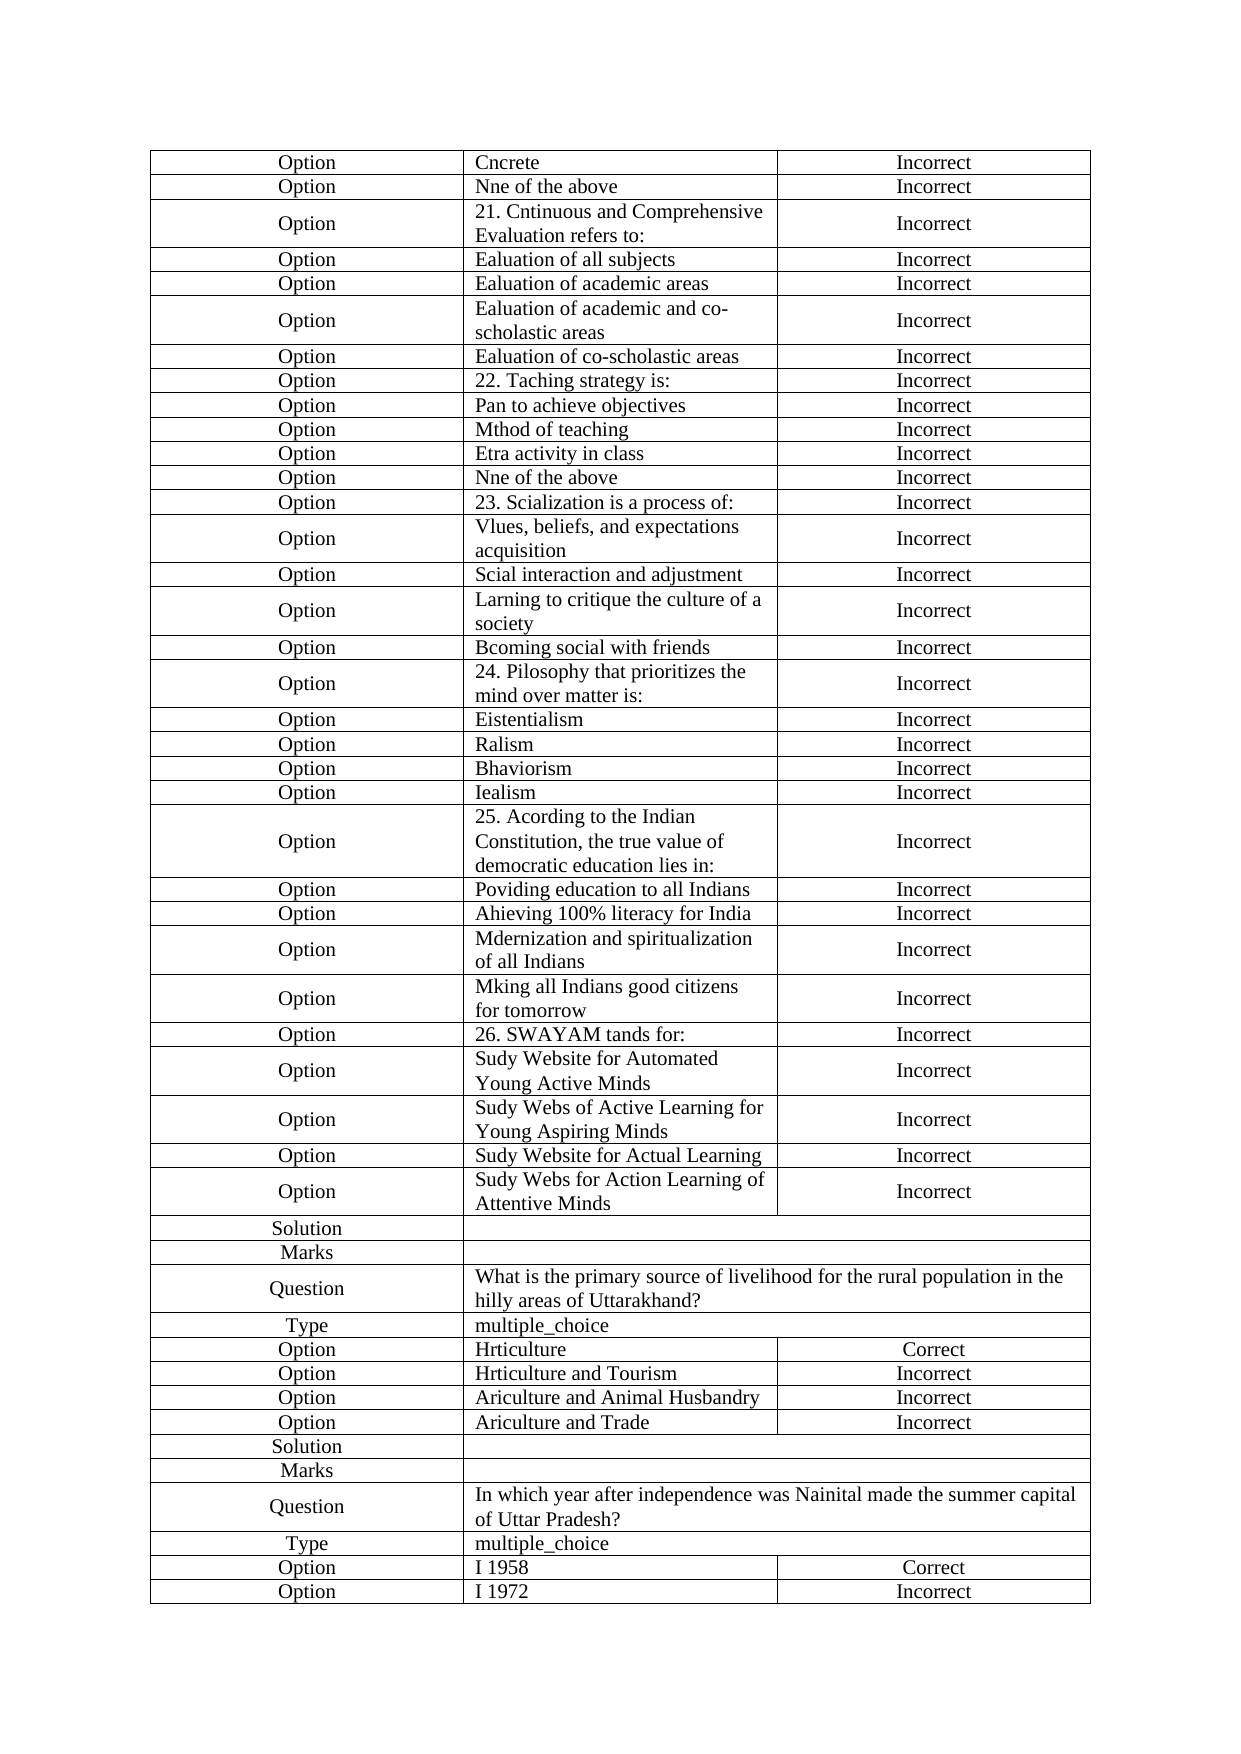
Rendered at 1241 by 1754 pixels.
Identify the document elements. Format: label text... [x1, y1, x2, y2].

table_cell [464, 1216, 1090, 1240]
table_cell Incorrect [778, 175, 1090, 198]
table_cell Option [151, 1386, 463, 1409]
table_cell Option [151, 175, 463, 198]
table_cell What is the primary source of livelihood for the rural population in the hilly areas of Uttarakhand? [464, 1265, 1090, 1312]
table_cell Ariculture and Trade [464, 1410, 777, 1434]
table_cell Type [151, 1532, 463, 1555]
table_cell Option [151, 1096, 463, 1143]
table_cell Incorrect [778, 1144, 1090, 1167]
table_cell Incorrect [778, 563, 1090, 586]
table_cell Ealuation of all subjects [464, 248, 777, 271]
table_cell Incorrect [778, 660, 1090, 707]
table_cell Option [151, 151, 463, 174]
table_cell Incorrect [778, 1168, 1090, 1215]
table_cell 23. Scialization is a process of: [464, 490, 777, 514]
table_cell Bhaviorism [464, 757, 777, 780]
table_cell Incorrect [778, 636, 1090, 659]
table_cell Option [151, 1144, 463, 1167]
table_cell Incorrect [778, 369, 1090, 392]
table_cell Option [151, 926, 463, 973]
table_cell Option [151, 345, 463, 368]
table_cell Incorrect [778, 200, 1090, 247]
table_cell Option [151, 781, 463, 804]
table_cell Incorrect [778, 708, 1090, 731]
table_cell Iealism [464, 781, 777, 804]
table_cell Incorrect [778, 1096, 1090, 1143]
table_cell Correct [778, 1556, 1090, 1579]
table_cell Option [151, 732, 463, 756]
table_cell Incorrect [778, 975, 1090, 1022]
table_cell Option [151, 1556, 463, 1579]
table_cell Option [151, 418, 463, 441]
table_cell Incorrect [778, 490, 1090, 514]
table_cell Correct [778, 1338, 1090, 1361]
table_cell Sudy Website for Automated Young Active Minds [464, 1047, 777, 1094]
table_cell Nne of the above [464, 466, 777, 489]
table_cell Option [151, 272, 463, 295]
table_cell Sudy Webs of Active Learning for Young Aspiring Minds [464, 1096, 777, 1143]
table_cell Option [151, 296, 463, 344]
table_cell Option [151, 369, 463, 392]
table_cell multiple_choice [464, 1313, 1090, 1337]
table_cell Ealuation of academic and co-scholastic areas [464, 296, 777, 344]
table_cell Incorrect [778, 345, 1090, 368]
table_cell 21. Cntinuous and Comprehensive Evaluation refers to: [464, 200, 777, 247]
table_cell Mdernization and spiritualization of all Indians [464, 926, 777, 973]
table_cell Option [151, 757, 463, 780]
table_cell Solution [151, 1435, 463, 1458]
table_cell Option [151, 878, 463, 901]
table_cell In which year after independence was Nainital made the summer capital of Uttar Pradesh? [464, 1483, 1090, 1531]
table_cell Option [151, 515, 463, 562]
table_cell 22. Taching strategy is: [464, 369, 777, 392]
table_cell Incorrect [778, 442, 1090, 465]
table_cell Option [151, 975, 463, 1022]
table_cell 24. Pilosophy that prioritizes the mind over matter is: [464, 660, 777, 707]
table_cell Incorrect [778, 587, 1090, 634]
table_cell Type [151, 1313, 463, 1337]
table_cell Pan to achieve objectives [464, 393, 777, 417]
table_cell Question [151, 1265, 463, 1312]
table_cell Incorrect [778, 296, 1090, 344]
table_cell I 1972 [464, 1580, 777, 1603]
table_cell Ealuation of academic areas [464, 272, 777, 295]
table_cell Ralism [464, 732, 777, 756]
table_cell I 1958 [464, 1556, 777, 1579]
table_cell Option [151, 1047, 463, 1094]
table_cell Cncrete [464, 151, 777, 174]
table_cell Solution [151, 1216, 463, 1240]
table_cell Option [151, 902, 463, 925]
table_cell Option [151, 660, 463, 707]
table_cell Option [151, 1410, 463, 1434]
table_cell Option [151, 636, 463, 659]
table_cell [464, 1241, 1090, 1264]
table_cell Incorrect [778, 1580, 1090, 1603]
table_cell Option [151, 587, 463, 634]
table_cell Incorrect [778, 515, 1090, 562]
table_cell Incorrect [778, 757, 1090, 780]
table_cell Bcoming social with friends [464, 636, 777, 659]
table_cell Incorrect [778, 781, 1090, 804]
table_cell Option [151, 1168, 463, 1215]
table_cell Incorrect [778, 732, 1090, 756]
table_cell Option [151, 1338, 463, 1361]
table_cell Incorrect [778, 1386, 1090, 1409]
table_cell Marks [151, 1241, 463, 1264]
table_cell Option [151, 805, 463, 877]
table_cell Incorrect [778, 805, 1090, 877]
table_cell Option [151, 1580, 463, 1603]
table_cell Larning to critique the culture of a society [464, 587, 777, 634]
table_cell Poviding education to all Indians [464, 878, 777, 901]
table_cell Option [151, 393, 463, 417]
table_cell Incorrect [778, 393, 1090, 417]
table_cell Incorrect [778, 151, 1090, 174]
table_cell Option [151, 248, 463, 271]
table_cell Sudy Website for Actual Learning [464, 1144, 777, 1167]
table_cell [464, 1459, 1090, 1482]
table_cell Sudy Webs for Action Learning of Attentive Minds [464, 1168, 777, 1215]
table_cell Ariculture and Animal Husbandry [464, 1386, 777, 1409]
table_cell Option [151, 1023, 463, 1046]
table_cell Vlues, beliefs, and expectations acquisition [464, 515, 777, 562]
table_cell Incorrect [778, 466, 1090, 489]
table_cell Incorrect [778, 878, 1090, 901]
table_cell Option [151, 490, 463, 514]
table_cell Incorrect [778, 272, 1090, 295]
table_cell Option [151, 708, 463, 731]
table_cell Nne of the above [464, 175, 777, 198]
table_cell [464, 1435, 1090, 1458]
table_cell Etra activity in class [464, 442, 777, 465]
table_cell Incorrect [778, 1047, 1090, 1094]
table_cell Marks [151, 1459, 463, 1482]
table_cell Option [151, 466, 463, 489]
table_cell Question [151, 1483, 463, 1531]
table_cell 25. Acording to the Indian Constitution, the true value of democratic education lies in: [464, 805, 777, 877]
table_cell Eistentialism [464, 708, 777, 731]
table_cell Incorrect [778, 1362, 1090, 1385]
table_cell Incorrect [778, 902, 1090, 925]
table_cell Hrticulture and Tourism [464, 1362, 777, 1385]
table_cell Scial interaction and adjustment [464, 563, 777, 586]
table_cell Option [151, 563, 463, 586]
table_cell multiple_choice [464, 1532, 1090, 1555]
table_cell Option [151, 200, 463, 247]
table_cell Ealuation of co-scholastic areas [464, 345, 777, 368]
table_cell Incorrect [778, 418, 1090, 441]
table_cell Hrticulture [464, 1338, 777, 1361]
table_cell Incorrect [778, 1410, 1090, 1434]
table_cell Incorrect [778, 1023, 1090, 1046]
table_cell Incorrect [778, 248, 1090, 271]
table_cell Mthod of teaching [464, 418, 777, 441]
table_cell Ahieving 100% literacy for India [464, 902, 777, 925]
table_cell Option [151, 1362, 463, 1385]
table_cell Option [151, 442, 463, 465]
table_cell Mking all Indians good citizens for tomorrow [464, 975, 777, 1022]
table_cell Incorrect [778, 926, 1090, 973]
table_cell 26. SWAYAM tands for: [464, 1023, 777, 1046]
